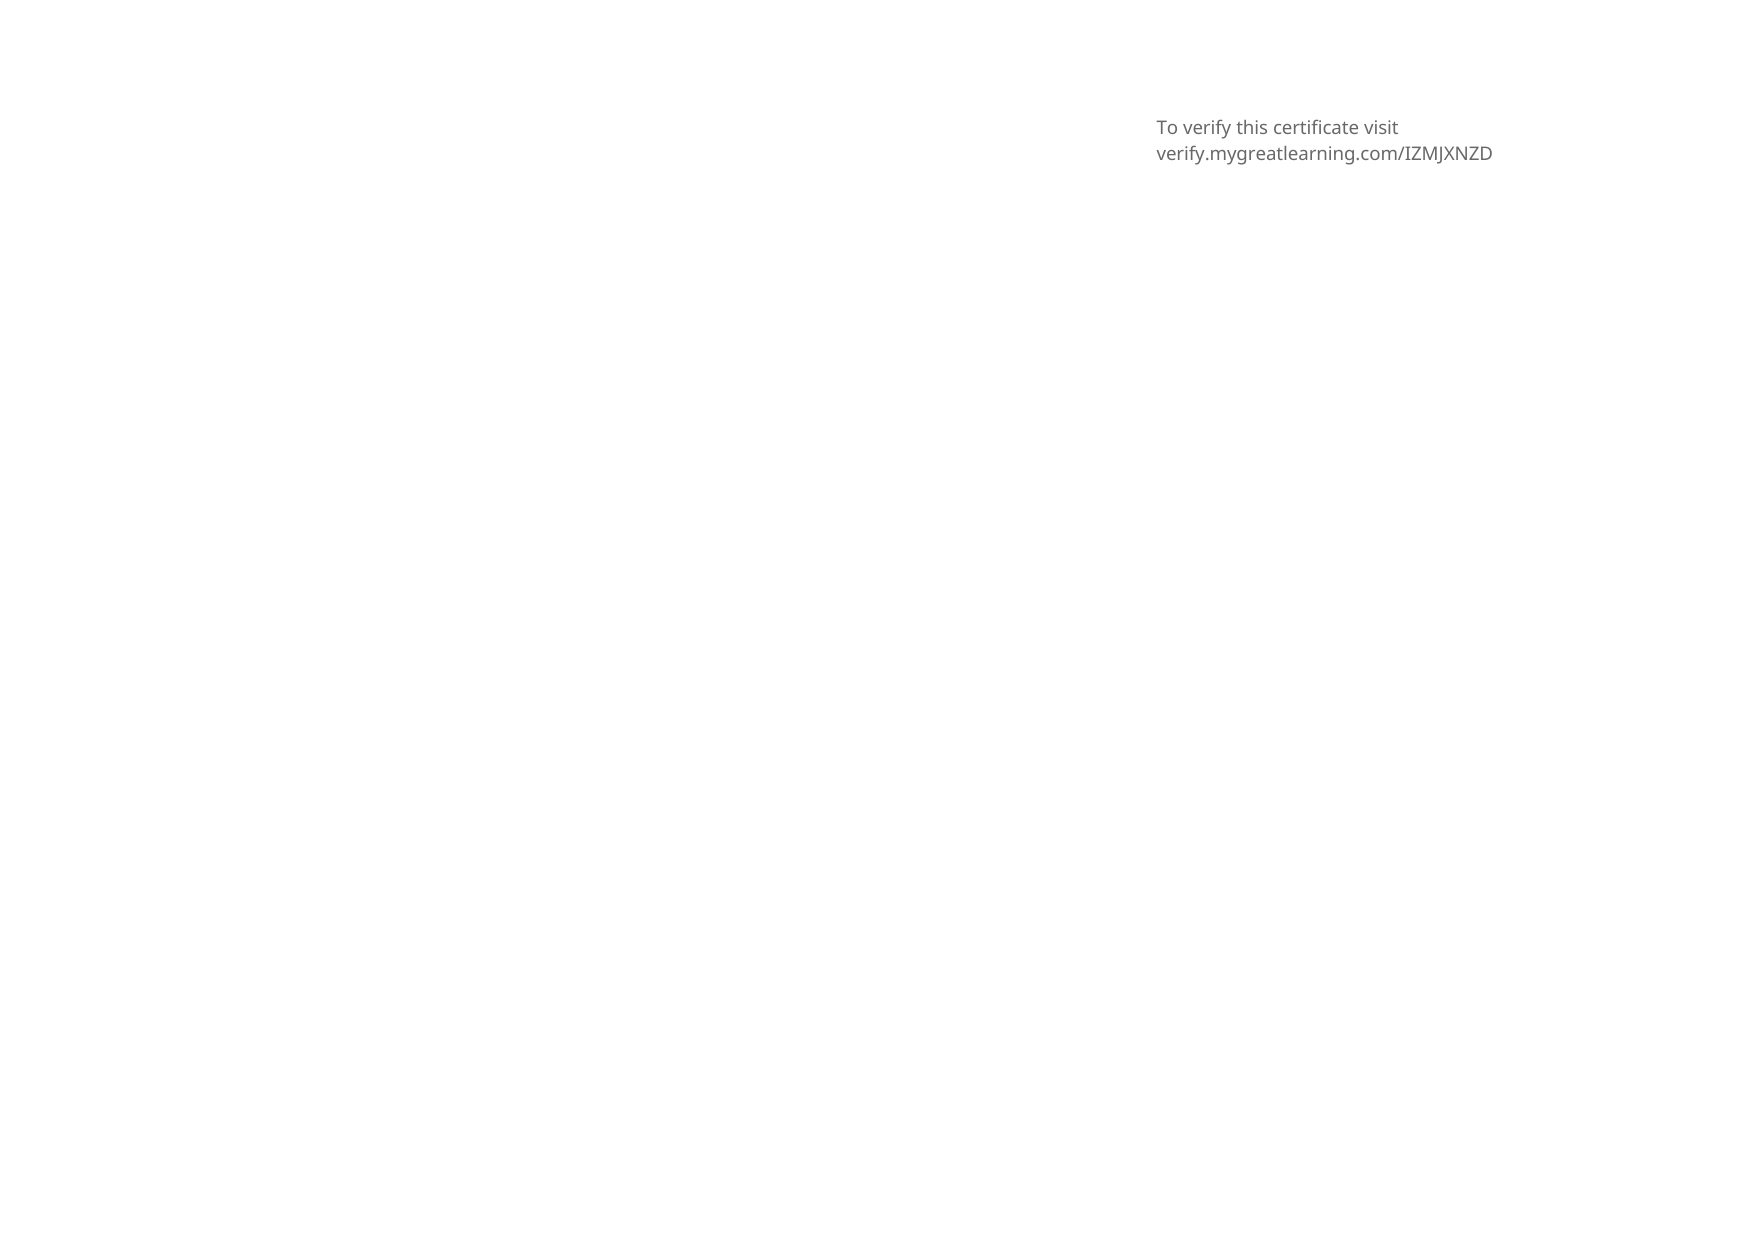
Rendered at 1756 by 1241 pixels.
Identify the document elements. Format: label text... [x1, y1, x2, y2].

text To verify this certificate visit verify.mygreatlearning.com/IZMJXNZD [1156, 114, 1718, 166]
